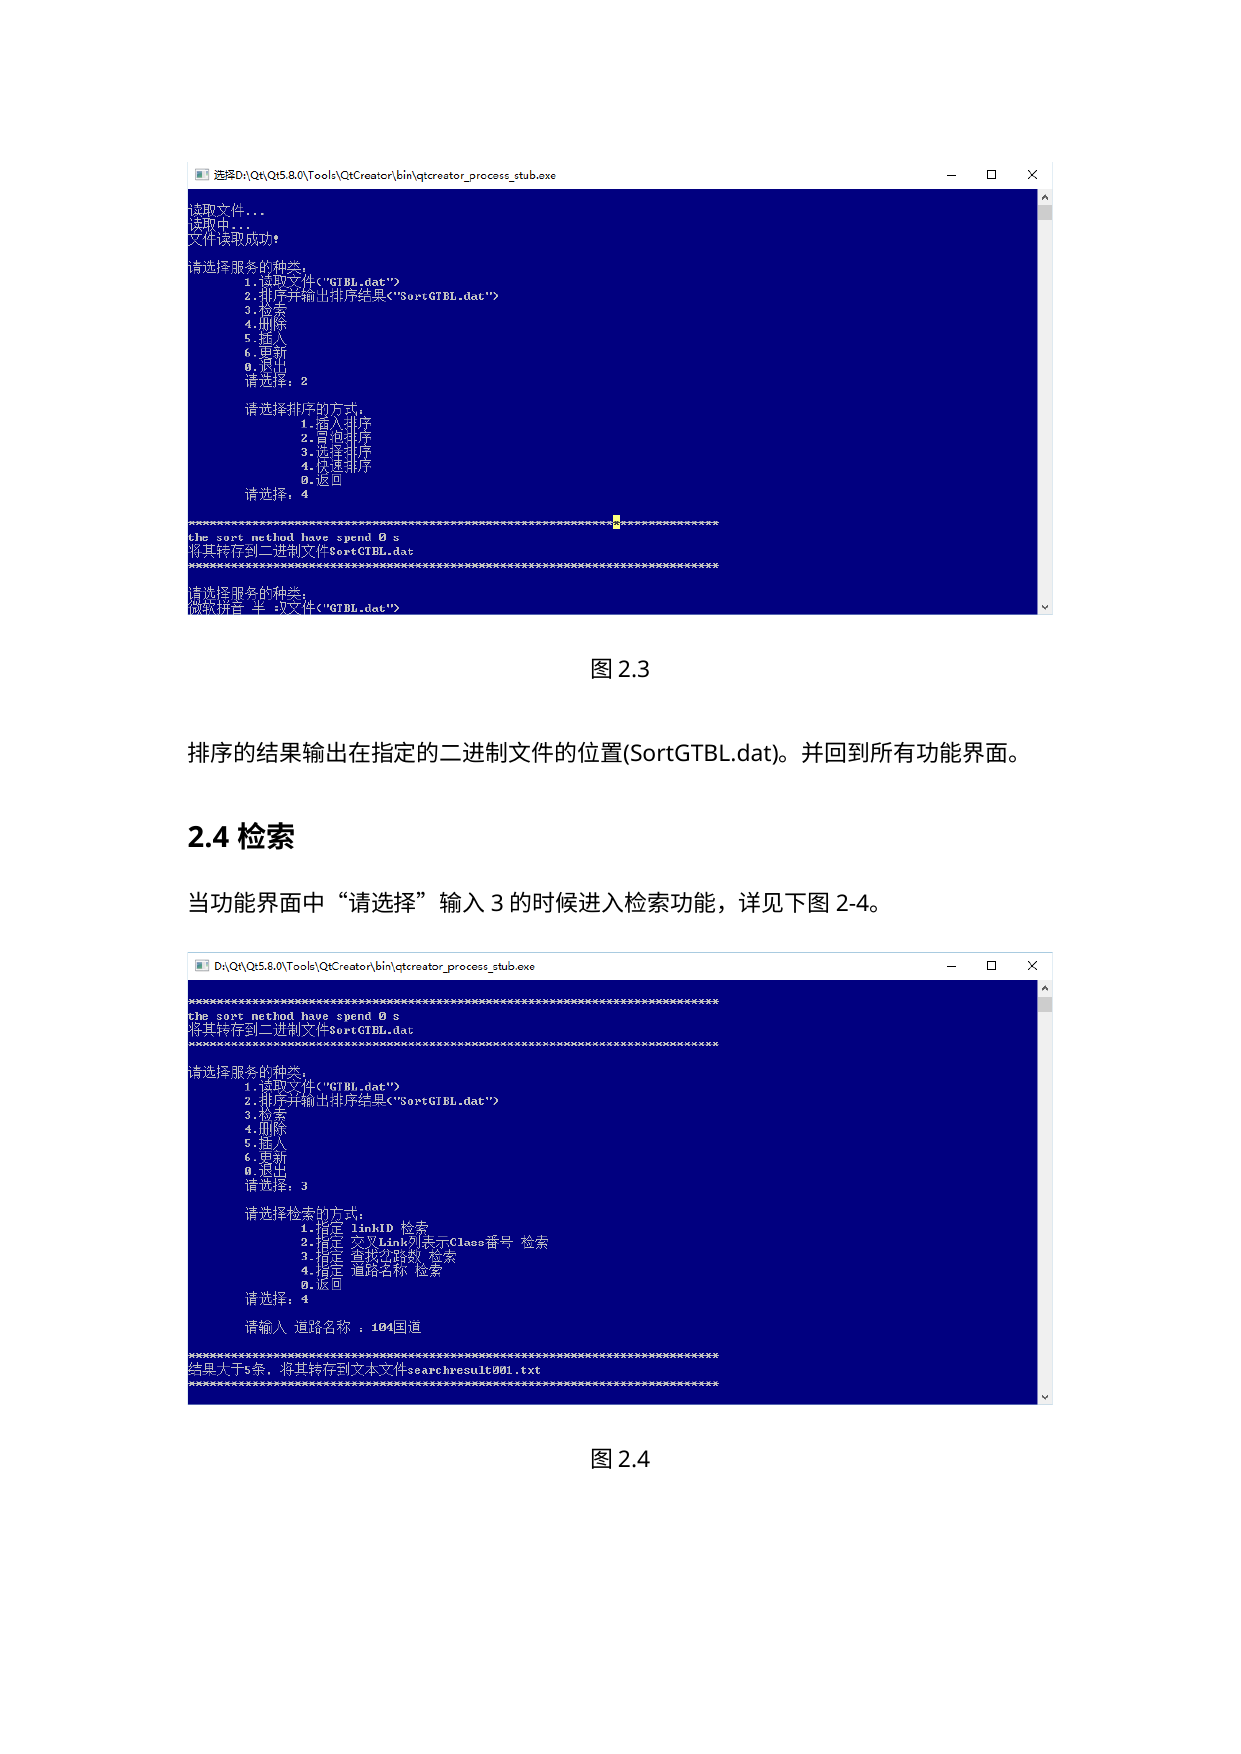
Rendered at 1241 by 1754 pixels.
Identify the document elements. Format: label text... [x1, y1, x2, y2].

picture [187, 162, 1053, 615]
text 图2.3 [187, 635, 1053, 700]
subtitle 2.4 检索 [187, 802, 1053, 867]
text 排序的结果输出在指定的二进制文件的位置(SortGTBL.dat)。并回到所有功能界面。 [187, 718, 1053, 783]
text 图2.4 [187, 1426, 1053, 1491]
text 当功能界面中“请选择”输入 3 的时候进入检索功能，详见下图 2‐4。 [187, 869, 1053, 934]
picture [187, 952, 1053, 1405]
